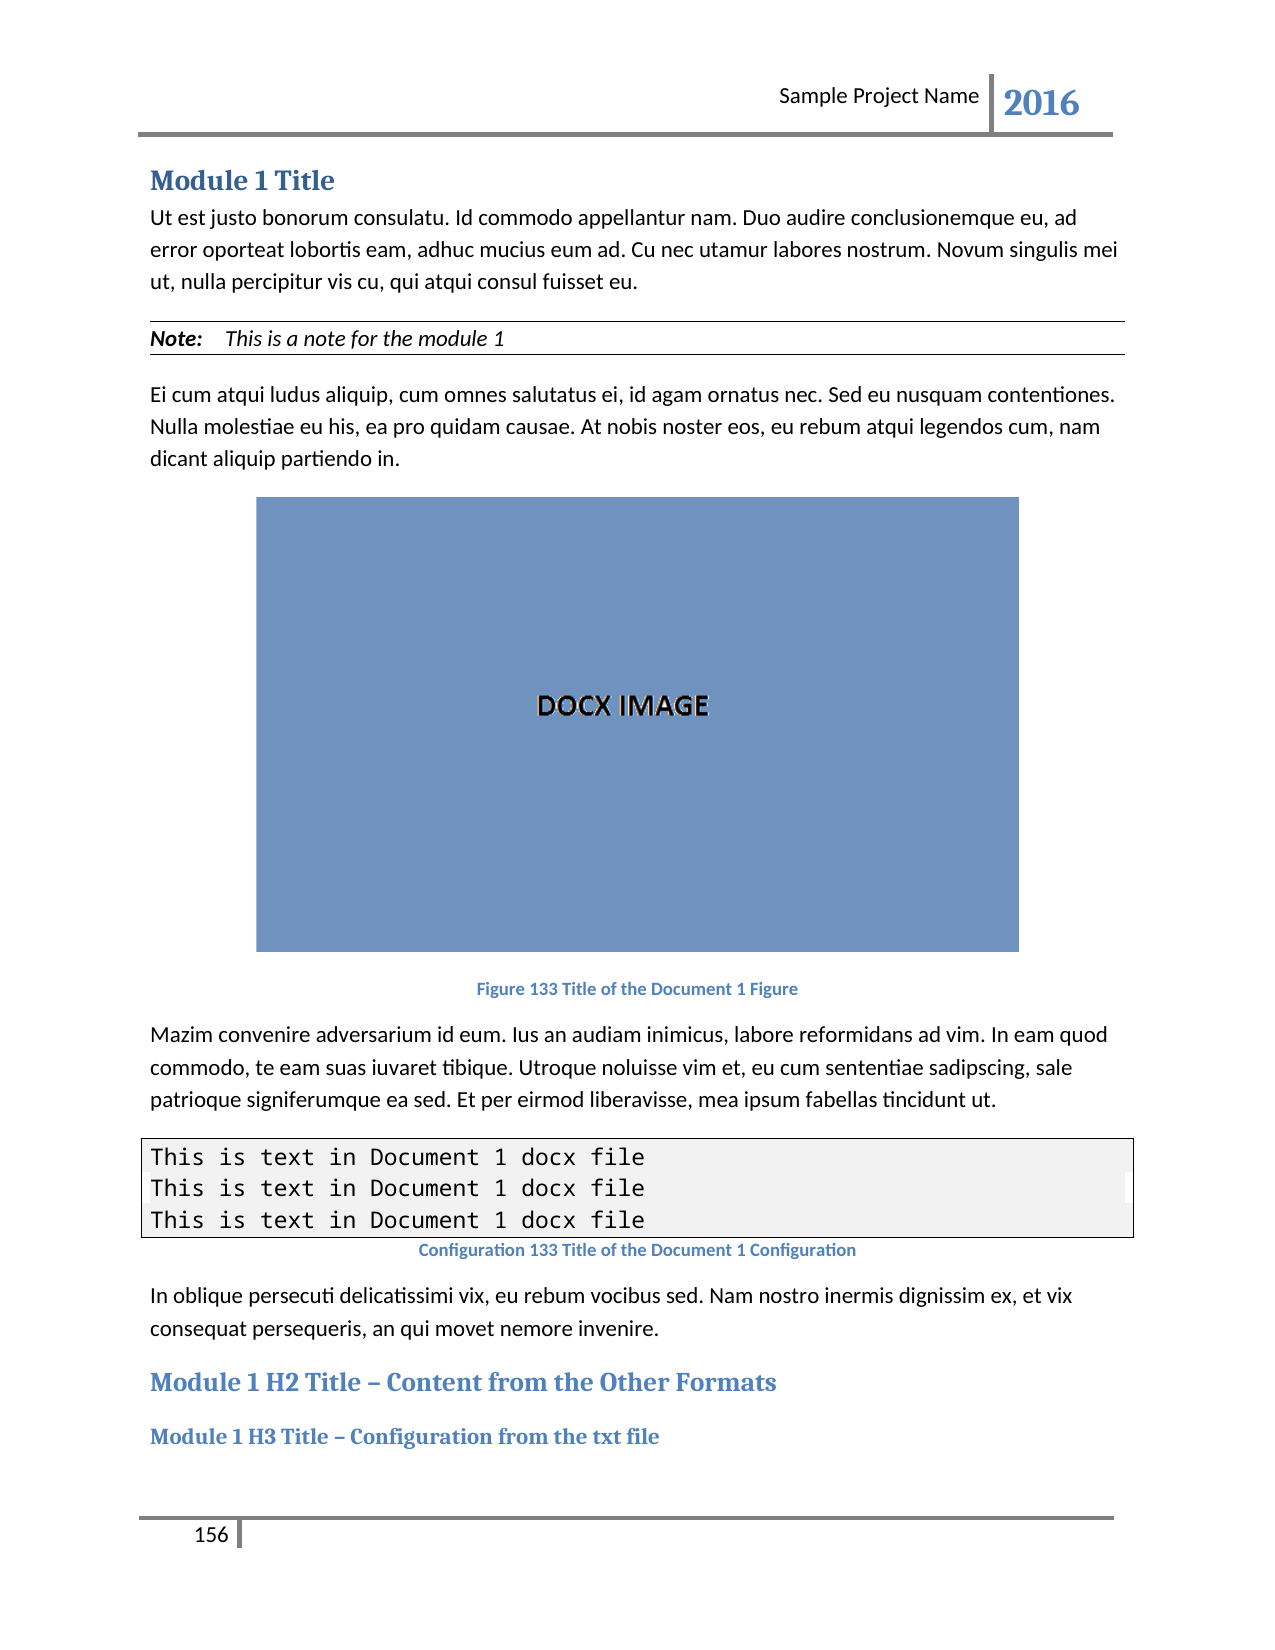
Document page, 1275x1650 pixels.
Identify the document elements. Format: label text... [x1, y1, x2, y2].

text Ei cum atqui ludus aliquip, cum omnes salutatus ei, id agam ornatus nec. Sed eu nusquam contentiones. Nulla molestiae eu his, ea pro quidam causae. At nobis noster eos, eu rebum atqui legendos cum, nam dicant aliquip partiendo in. [150, 380, 1125, 472]
text This is text in Document 1 docx file [142, 1200, 1133, 1237]
text Ut est justo bonorum consulatu. Id commodo appellantur nam. Duo audire conclusionemque eu, ad error oporteat lobortis eam, adhuc mucius eum ad. Cu nec utamur labores nostrum. Novum singulis mei ut, nulla percipitur vis cu, qui atqui consul fuisset eu. [150, 203, 1125, 296]
text Note: This is a note for the module 1 [150, 322, 1125, 354]
picture [256, 497, 1019, 952]
text This is text in Document 1 docx file [150, 1172, 1125, 1200]
text This is text in Document 1 docx file [142, 1139, 1133, 1172]
text In oblique persecuti delicatissimi vix, eu rebum vocibus sed. Nam nostro inermis dignissim ex, et vix consequat persequeris, an qui movet nemore invenire. [150, 1282, 1125, 1342]
subtitle Module 1 Title [150, 164, 1125, 198]
subtitle Module 1 H3 Title – Configuration from the txt file [150, 1423, 1125, 1450]
text Mazim convenire adversarium id eum. Ius an audiam inimicus, labore reformidans ad vim. In eam quod commodo, te eam suas iuvaret tibique. Utroque noluisse vim et, eu cum sententiae sadipscing, sale patrioque signiferumque ea sed. Et per eirmod liberavisse, mea ipsum fabellas tincidunt ut. [150, 1021, 1125, 1113]
subtitle Module 1 H2 Title – Content from the Other Formats [150, 1367, 1125, 1398]
